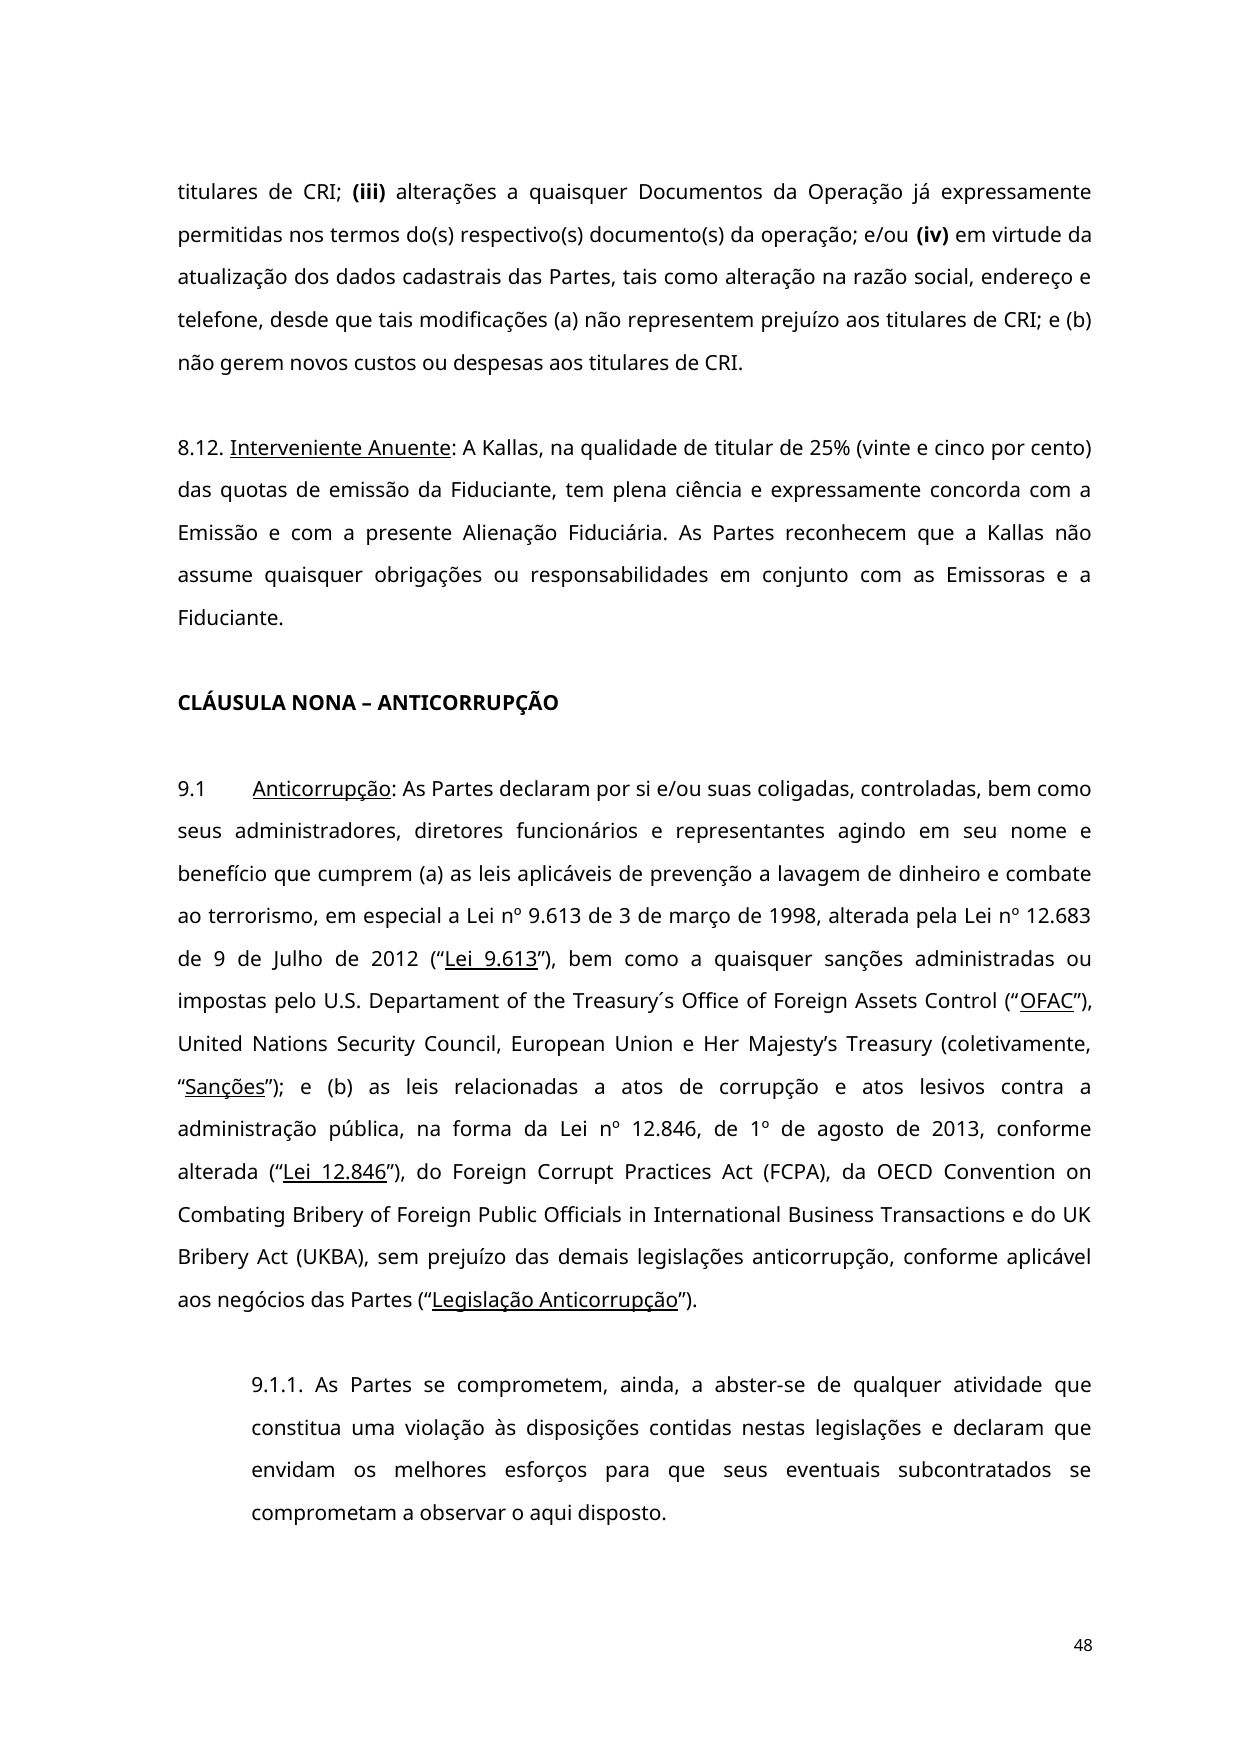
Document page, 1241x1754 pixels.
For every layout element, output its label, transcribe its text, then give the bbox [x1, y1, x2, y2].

text 9.1.1. As Partes se comprometem, ainda, a abster-se de qualquer atividade que constitua uma violação às disposições contidas nestas legislações e declaram que envidam os melhores esforços para que seus eventuais subcontratados se comprometam a observar o aqui disposto. [251, 1370, 1092, 1526]
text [177, 177, 1092, 376]
text CLÁUSULA NONA – ANTICORRUPÇÃO [177, 688, 1092, 717]
text 9.1 Anticorrupção: As Partes declaram por si e/ou suas coligadas, controladas, bem como seus administradores, diretores funcionários e representantes agindo em seu nome e benefício que cumprem (a) as leis aplicáveis de prevenção a lavagem de dinheiro e combate ao terrorismo, em especial a Lei nº 9.613 de 3 de março de 1998, alterada pela Lei nº 12.683 de 9 de Julho de 2012 (“Lei 9.613”), bem como a quaisquer sanções administradas ou impostas pelo U.S. Departament of the Treasury´s Office of Foreign Assets Control (“OFAC”), United Nations Security Council, European Union e Her Majesty’s Treasury (coletivamente, “Sanções”); e (b) as leis relacionadas a atos de corrupção e atos lesivos contra a administração pública, na forma da Lei nº 12.846, de 1º de agosto de 2013, conforme alterada (“Lei 12.846”), do Foreign Corrupt Practices Act (FCPA), da OECD Convention on Combating Bribery of Foreign Public Officials in International Business Transactions e do UK Bribery Act (UKBA), sem prejuízo das demais legislações anticorrupção, conforme aplicável aos negócios das Partes (“Legislação Anticorrupção”). [177, 774, 1092, 1313]
subtitle 8.12. Interveniente Anuente: A Kallas, na qualidade de titular de 25% (vinte e cinco por cento) das quotas de emissão da Fiduciante, tem plena ciência e expressamente concorda com a Emissão e com a presente Alienação Fiduciária. As Partes reconhecem que a Kallas não assume quaisquer obrigações ou responsabilidades em conjunto com as Emissoras e a Fiduciante. [177, 433, 1092, 632]
